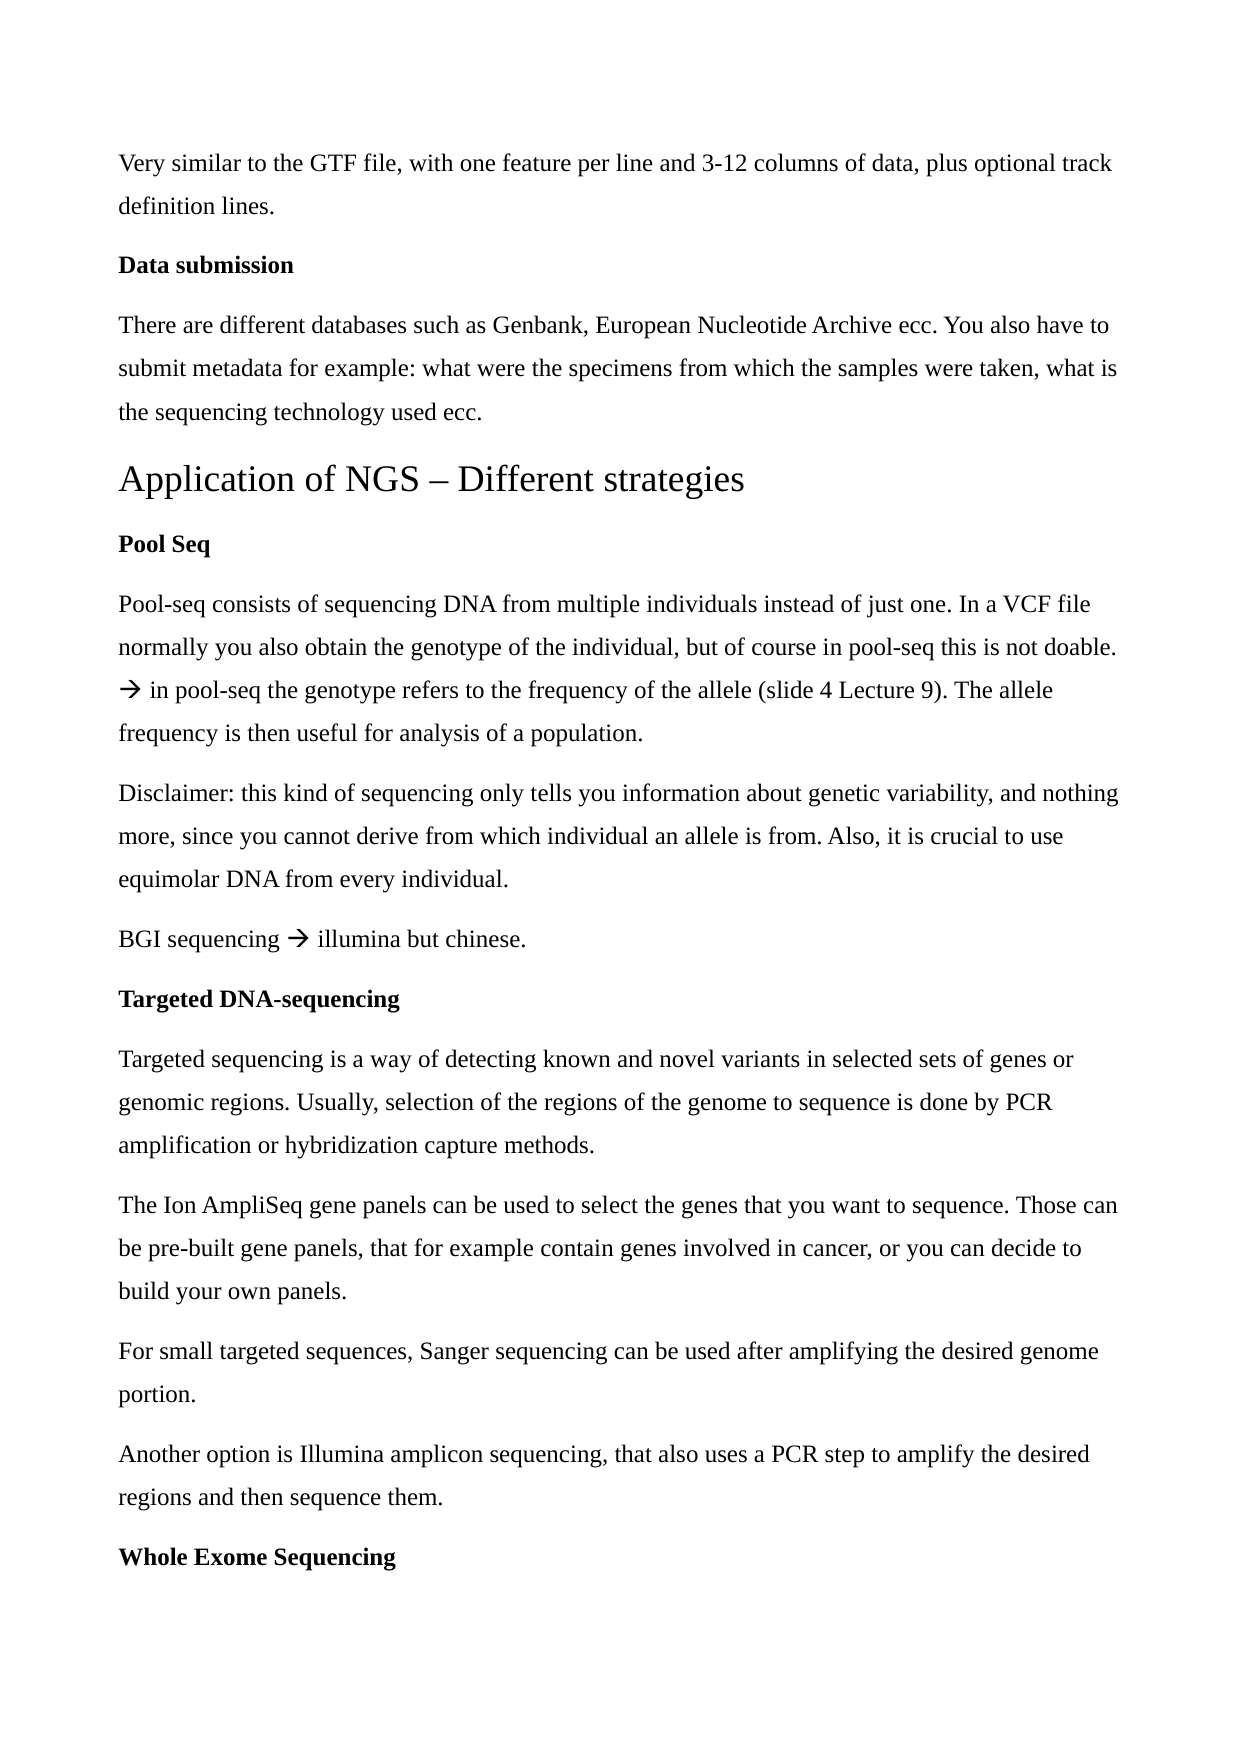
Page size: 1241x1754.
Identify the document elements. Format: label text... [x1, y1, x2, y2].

text There are different databases such as Genbank, European Nucleotide Archive ecc. You also have to submit metadata for example: what were the specimens from which the samples were taken, what is the sequencing technology used ecc. [118, 310, 1122, 425]
text Data submission [118, 251, 1122, 279]
text Another option is Illumina amplicon sequencing, that also uses a PCR step to amplify the desired regions and then sequence them. [118, 1439, 1122, 1511]
text BGI sequencing illumina but chinese. [118, 924, 1122, 953]
text For small targeted sequences, Sanger sequencing can be used after amplifying the desired genome portion. [118, 1336, 1122, 1408]
text Disclaimer: this kind of sequencing only tells you information about genetic variability, and nothing more, since you cannot derive from which individual an allele is from. Also, it is crucial to use equimolar DNA from every individual. [118, 778, 1122, 893]
text Targeted sequencing is a way of detecting known and novel variants in selected sets of genes or genomic regions. Usually, selection of the regions of the genome to sequence is done by PCR amplification or hybridization capture methods. [118, 1044, 1122, 1159]
text Targeted DNA-sequencing [118, 984, 1122, 1013]
text Whole Exome Sequencing [118, 1542, 1122, 1571]
text Pool Seq [118, 529, 1122, 558]
text Very similar to the GTF file, with one feature per line and 3-12 columns of data, plus optional track definition lines. [118, 148, 1122, 219]
text The Ion AmpliSeq gene panels can be used to select the genes that you want to sequence. Those can be pre-built gene panels, that for example contain genes involved in cancer, or you can decide to build your own panels. [118, 1190, 1122, 1305]
text Pool-seq consists of sequencing DNA from multiple individuals instead of just one. In a VCF file normally you also obtain the genotype of the individual, but of course in pool-seq this is not doable. in pool-seq the genotype refers to the frequency of the allele (slide 4 Lecture 9). The allele frequency is then useful for analysis of a population. [118, 589, 1122, 747]
subtitle Application of NGS – Different strategies [118, 456, 1122, 499]
